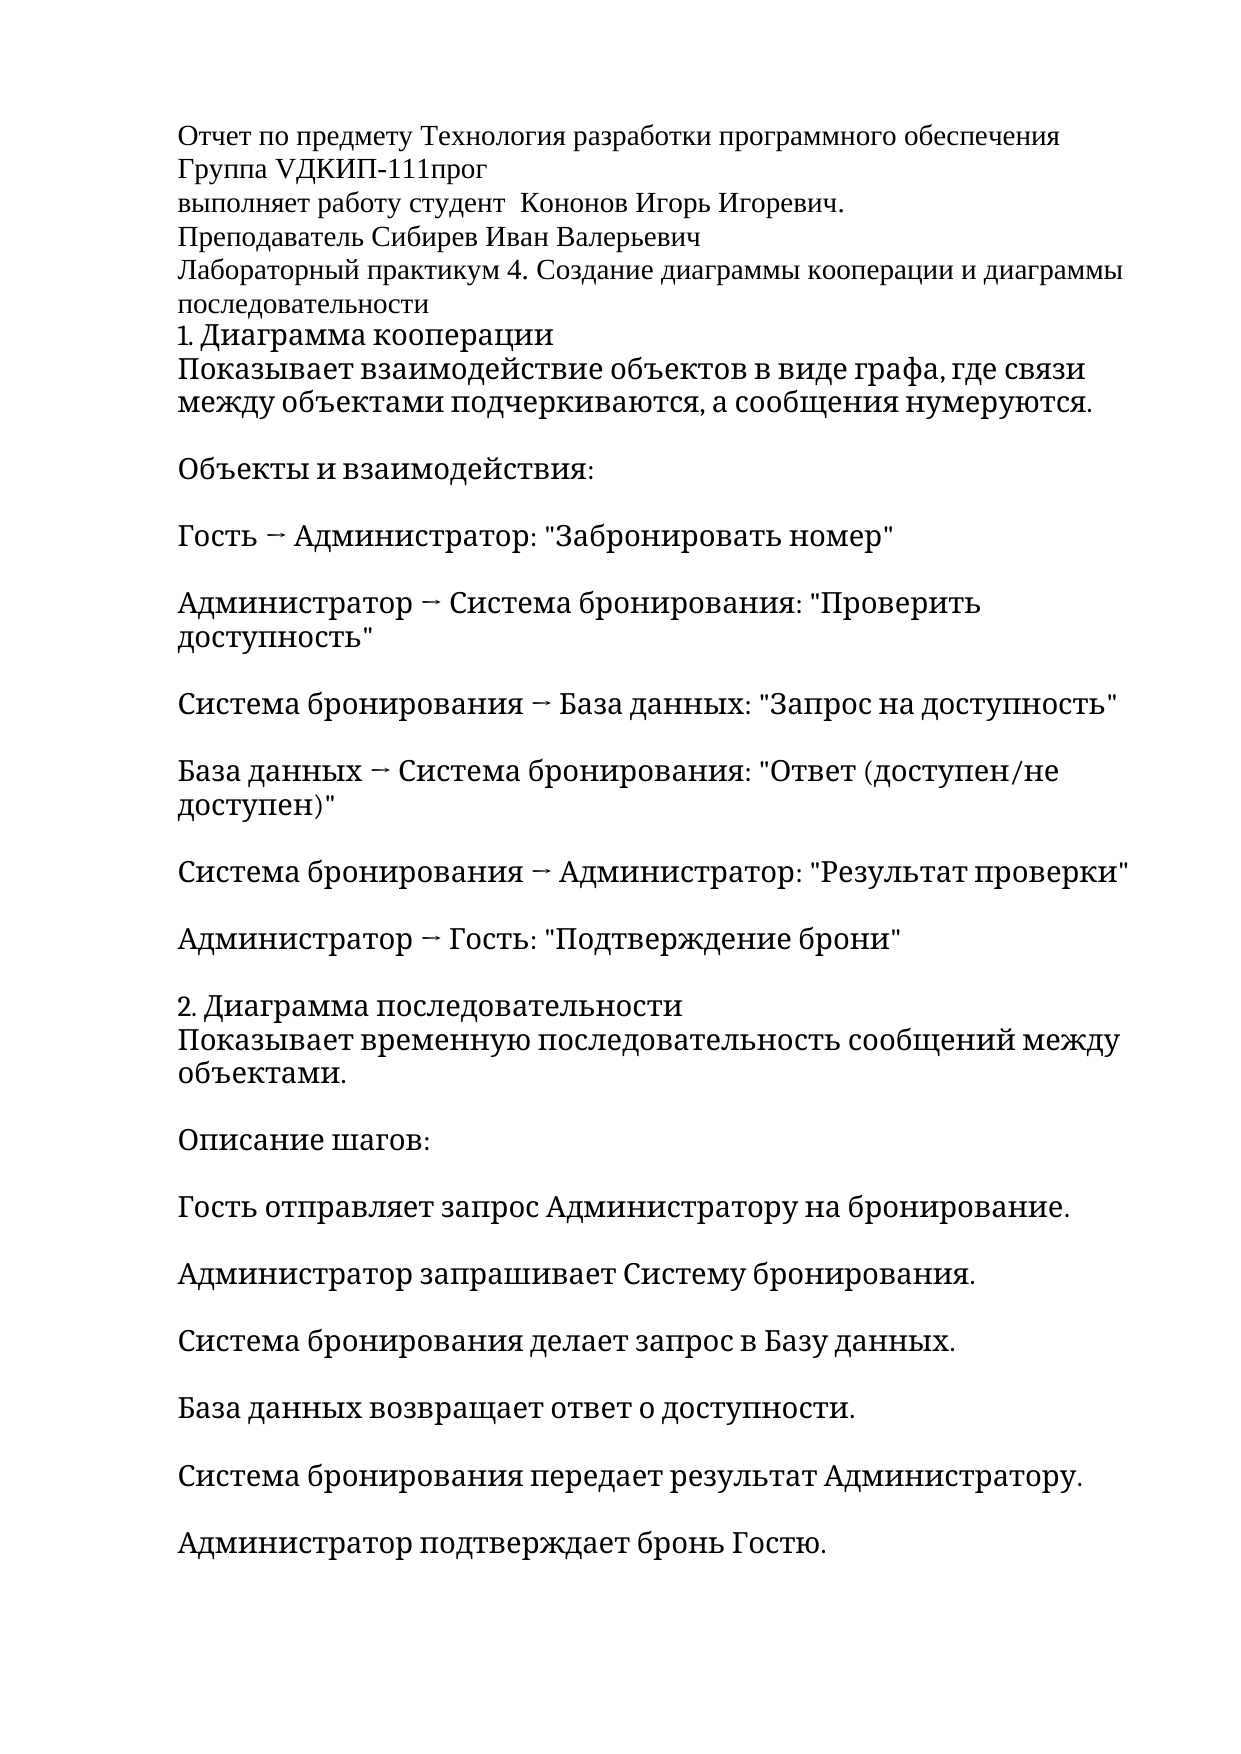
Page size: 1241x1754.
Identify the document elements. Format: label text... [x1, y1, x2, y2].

text Группа VДКИП-111прог выполняет работу студент Кононов Игорь Игоревич. Преподаватель Сибирев Иван Валерьевич Лабораторный практикум 4. Создание диаграммы кооперации и диаграммы последовательности 1. Диаграмма кооперации Показывает взаимодействие объектов в виде графа, где связи между объектами подчеркиваются, а сообщения нумеруются. Объекты и взаимодействия: Гость → Администратор: "Забронировать номер" Администратор → Система бронирования: "Проверить доступность" Система бронирования → База данных: "Запрос на доступность" База данных → Система бронирования: "Ответ (доступен/не доступен)" Система бронирования → Администратор: "Результат проверки" Администратор → Гость: "Подтверждение брони" 2. Диаграмма последовательности Показывает временную последовательность сообщений между объектами. Описание шагов: Гость отправляет запрос Администратору на бронирование. Администратор запрашивает Систему бронирования. Система бронирования делает запрос в Базу данных. База данных возвращает ответ о доступности. Система бронирования передает результат Администратору. Администратор подтверждает бронь Гостю. [177, 152, 1152, 1560]
text Отчет по предмету Технология разработки программного обеспечения [177, 118, 1152, 152]
